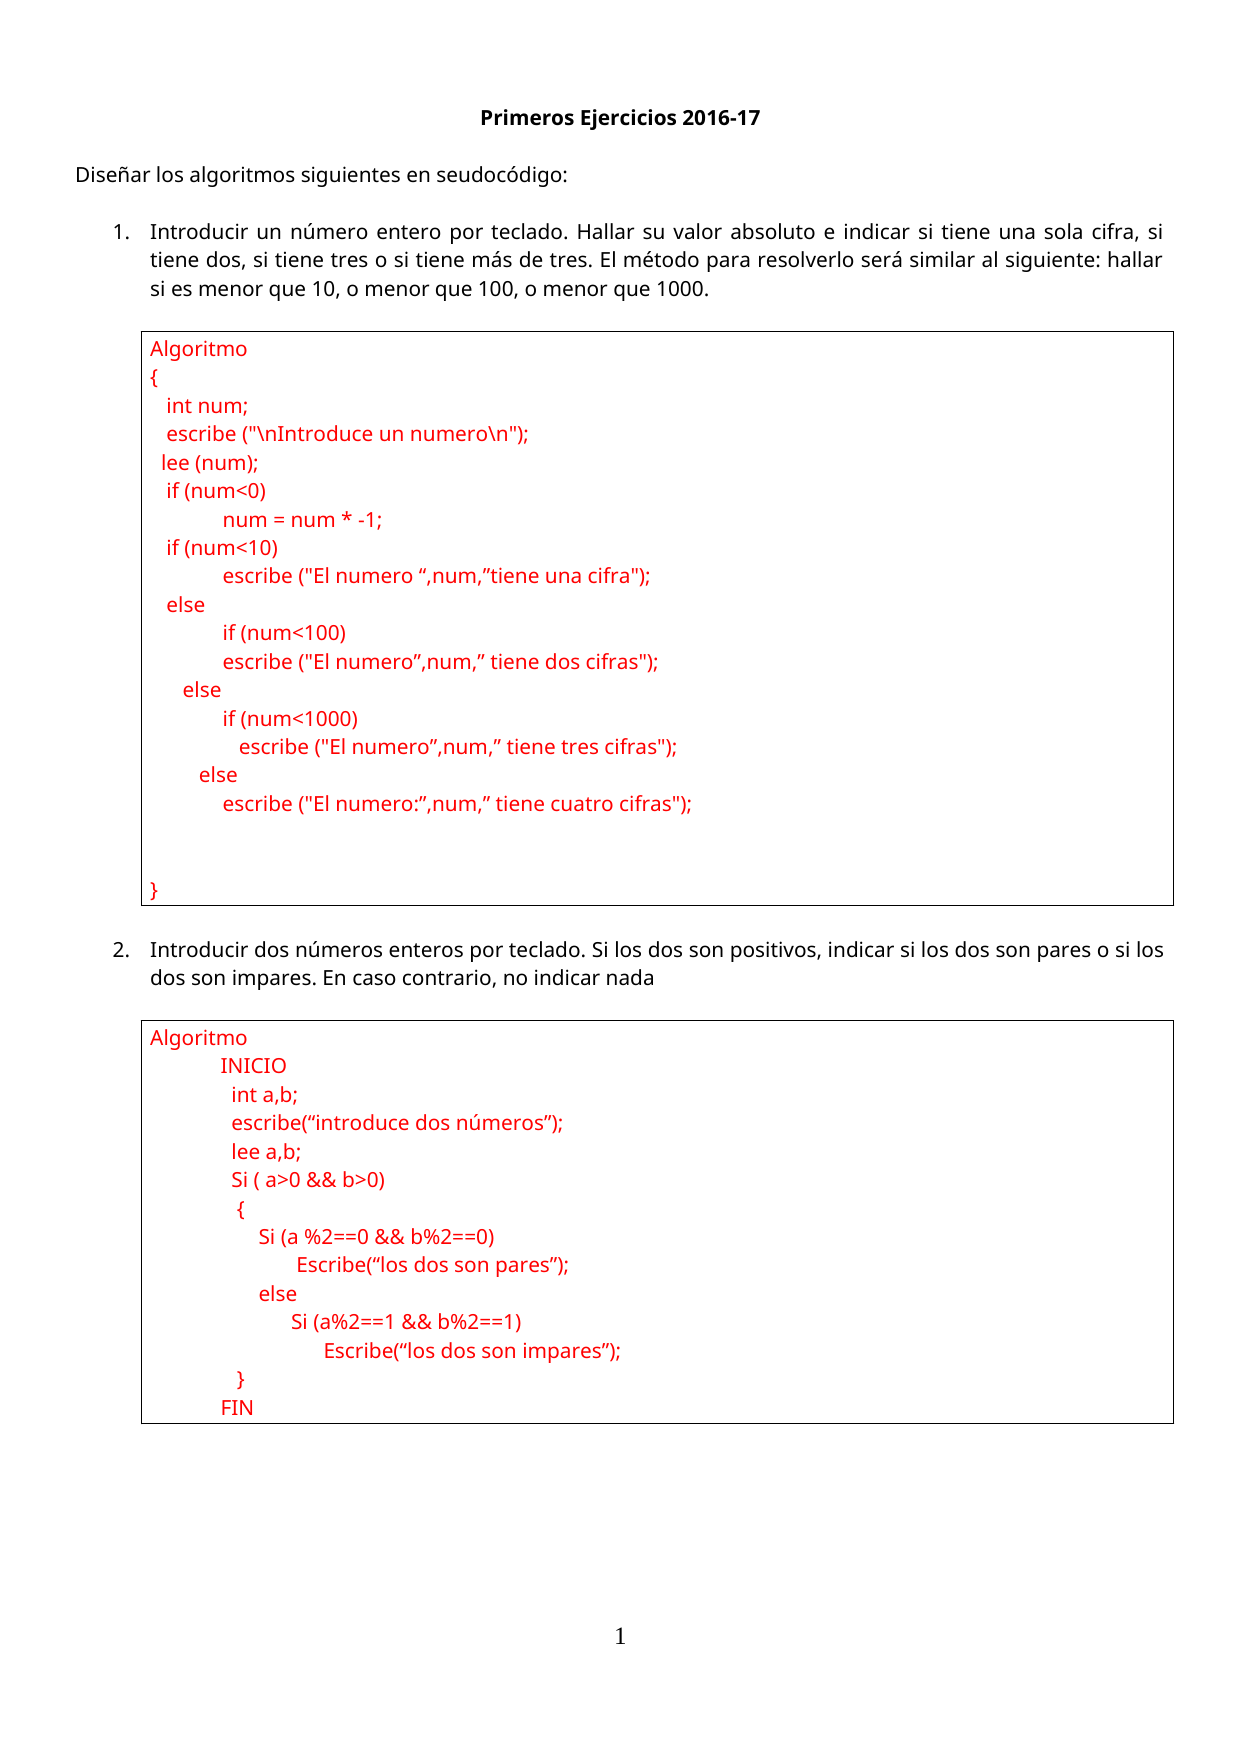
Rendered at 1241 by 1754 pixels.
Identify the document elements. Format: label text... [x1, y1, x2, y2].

text INICIO [142, 1048, 1173, 1077]
text escribe ("El numero:”,num,” tiene cuatro cifras"); [142, 786, 1173, 817]
text lee (num); [142, 445, 1173, 473]
text int a,b; [142, 1077, 1173, 1105]
text Primeros Ejercicios 2016-17 [75, 103, 1165, 132]
text escribe ("El numero “,num,”tiene una cifra"); [142, 558, 1173, 587]
text escribe ("\nIntroduce un numero\n"); [142, 416, 1173, 445]
text if (num<100) [142, 615, 1173, 644]
text Si (a%2==1 && b%2==1) [142, 1304, 1173, 1333]
text escribe ("El numero”,num,” tiene dos cifras"); [142, 644, 1173, 672]
text Si (a %2==0 && b%2==0) [142, 1219, 1173, 1247]
text } [142, 872, 1173, 905]
text { [142, 1191, 1173, 1219]
text int num; [142, 388, 1173, 416]
text num = num * -1; [142, 502, 1173, 530]
text if (num<10) [142, 530, 1173, 558]
text Si ( a>0 && b>0) [142, 1162, 1173, 1191]
text lee a,b; [142, 1134, 1173, 1162]
text Algoritmo [142, 332, 1173, 359]
text else [142, 757, 1173, 786]
text Escribe(“los dos son pares”); [142, 1247, 1173, 1276]
text else [142, 1276, 1173, 1304]
text else [142, 672, 1173, 701]
text { [142, 359, 1173, 388]
list Introducir dos números enteros por teclado. Si los dos son positivos, indicar si los dos son pares o si los dos son impares. En caso contrario, no indicar nada [112, 935, 1165, 992]
text } [142, 1361, 1173, 1390]
text else [142, 587, 1173, 615]
text FIN [142, 1390, 1173, 1423]
text Escribe(“los dos son impares”); [142, 1333, 1173, 1361]
text Algoritmo [142, 1021, 1173, 1048]
text if (num<1000) [142, 701, 1173, 729]
text Diseñar los algoritmos siguientes en seudocódigo: [75, 160, 1165, 189]
text if (num<0) [142, 473, 1173, 502]
text escribe(“introduce dos números”); [142, 1105, 1173, 1134]
text escribe ("El numero”,num,” tiene tres cifras"); [142, 729, 1173, 757]
list Introducir un número entero por teclado. Hallar su valor absoluto e indicar si tiene una sola cifra, si tiene dos, si tiene tres o si tiene más de tres. El método para resolverlo será similar al siguiente: hallar si es menor que 10, o menor que 100, o menor que 1000. [112, 217, 1165, 302]
